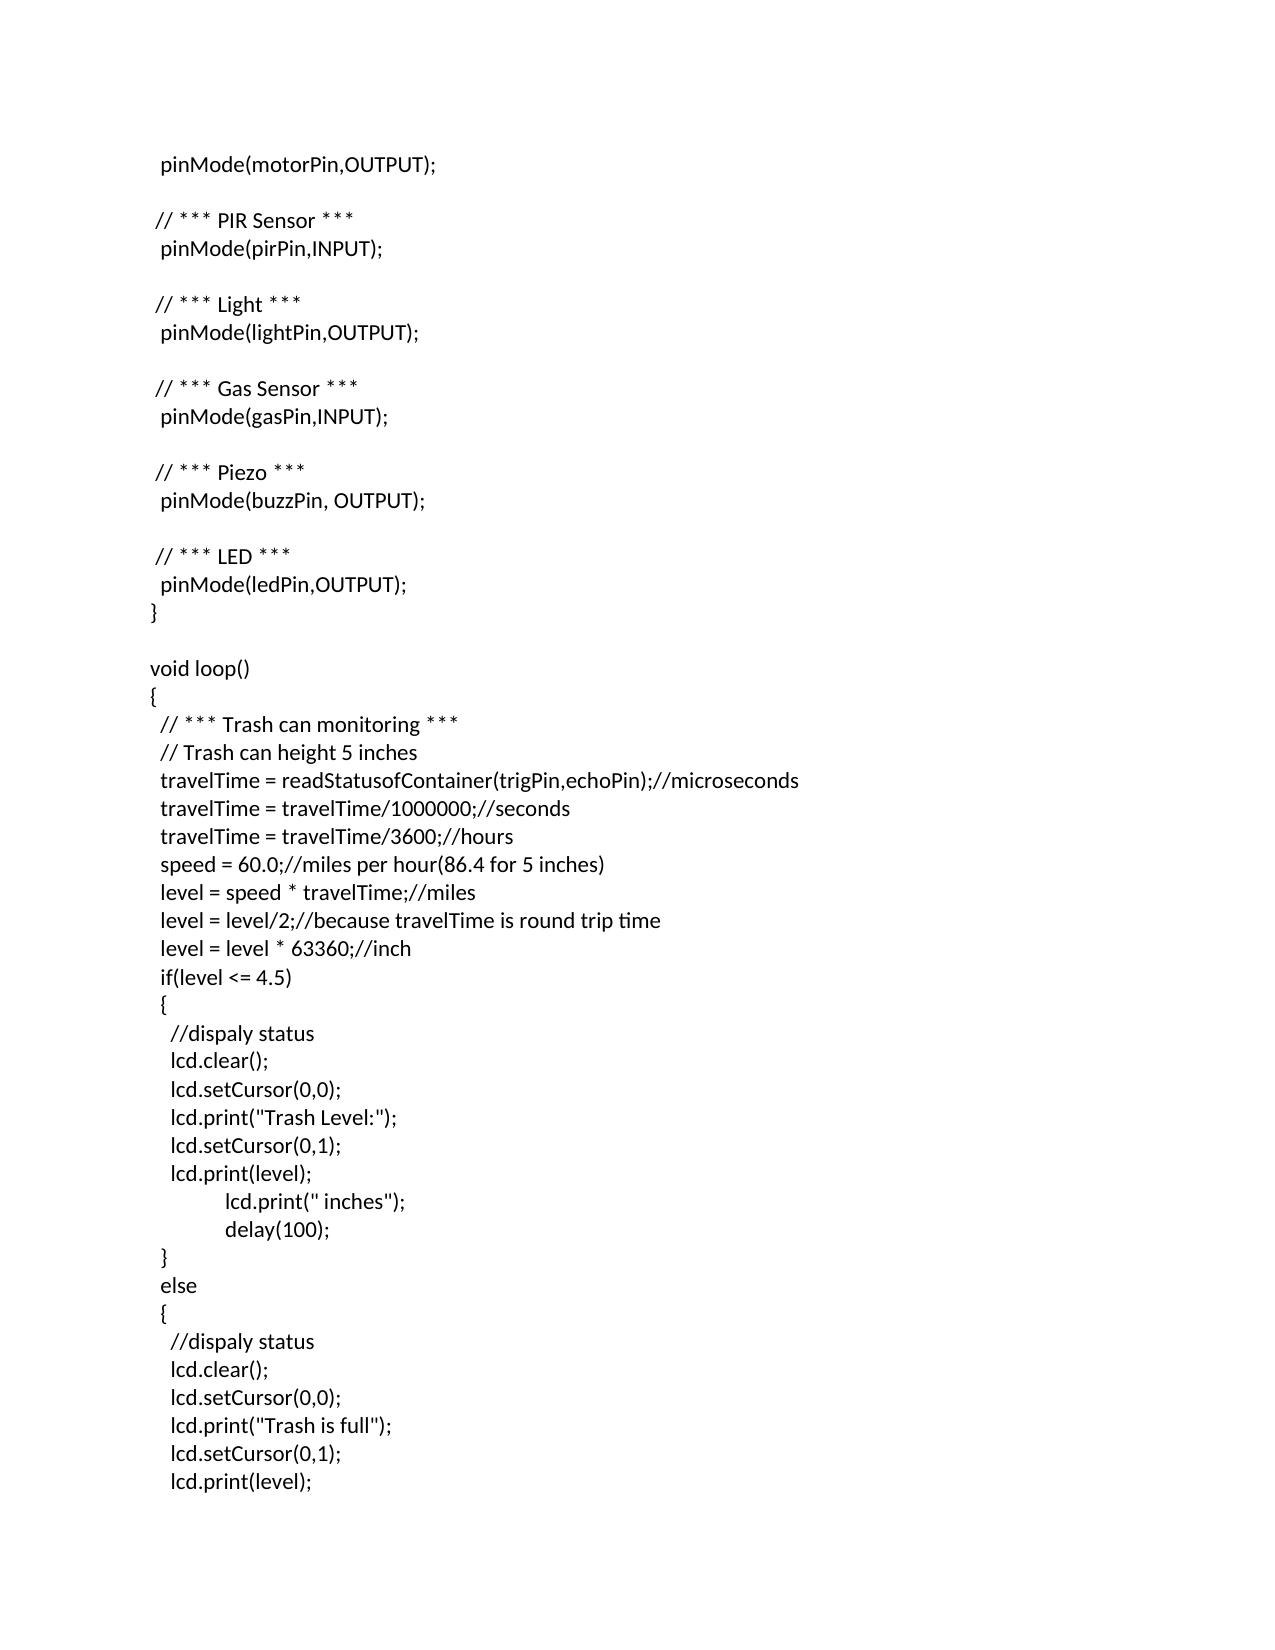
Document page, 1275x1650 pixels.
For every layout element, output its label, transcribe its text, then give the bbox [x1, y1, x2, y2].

text //dispaly status [150, 1327, 1125, 1355]
text { [150, 1299, 1125, 1327]
text // *** LED *** [150, 542, 1125, 570]
text pinMode(ledPin,OUTPUT); [150, 570, 1125, 598]
text lcd.clear(); [150, 1355, 1125, 1383]
text lcd.print("Trash Level:"); [150, 1103, 1125, 1131]
text lcd.setCursor(0,0); [150, 1383, 1125, 1411]
text // *** Gas Sensor *** [150, 374, 1125, 402]
text lcd.print(level); [150, 1467, 1125, 1495]
text lcd.clear(); [150, 1047, 1125, 1075]
text // *** PIR Sensor *** [150, 206, 1125, 234]
text void loop() [150, 654, 1125, 682]
text // *** Light *** [150, 290, 1125, 318]
text speed = 60.0;//miles per hour(86.4 for 5 inches) [150, 851, 1125, 878]
text lcd.print(" inches"); [150, 1187, 1125, 1215]
text travelTime = travelTime/3600;//hours [150, 822, 1125, 851]
text pinMode(pirPin,INPUT); [150, 234, 1125, 262]
text travelTime = travelTime/1000000;//seconds [150, 794, 1125, 822]
text level = level/2;//because travelTime is round trip time [150, 907, 1125, 934]
text pinMode(motorPin,OUTPUT); [150, 150, 1125, 178]
text lcd.print("Trash is full"); [150, 1411, 1125, 1439]
text pinMode(gasPin,INPUT); [150, 402, 1125, 430]
text // *** Piezo *** [150, 458, 1125, 486]
text level = speed * travelTime;//miles [150, 878, 1125, 907]
text else [150, 1271, 1125, 1299]
text // *** Trash can monitoring *** [150, 710, 1125, 738]
text travelTime = readStatusofContainer(trigPin,echoPin);//microseconds [150, 766, 1125, 794]
text //dispaly status [150, 1019, 1125, 1047]
text lcd.setCursor(0,1); [150, 1131, 1125, 1159]
text if(level <= 4.5) [150, 963, 1125, 991]
text { [150, 682, 1125, 710]
text level = level * 63360;//inch [150, 934, 1125, 963]
text } [150, 598, 1125, 626]
text lcd.setCursor(0,1); [150, 1439, 1125, 1467]
text pinMode(lightPin,OUTPUT); [150, 318, 1125, 346]
text lcd.print(level); [150, 1159, 1125, 1187]
text pinMode(buzzPin, OUTPUT); [150, 486, 1125, 514]
text delay(100); [150, 1215, 1125, 1243]
text } [150, 1243, 1125, 1271]
text // Trash can height 5 inches [150, 738, 1125, 766]
text lcd.setCursor(0,0); [150, 1075, 1125, 1103]
text { [150, 991, 1125, 1019]
